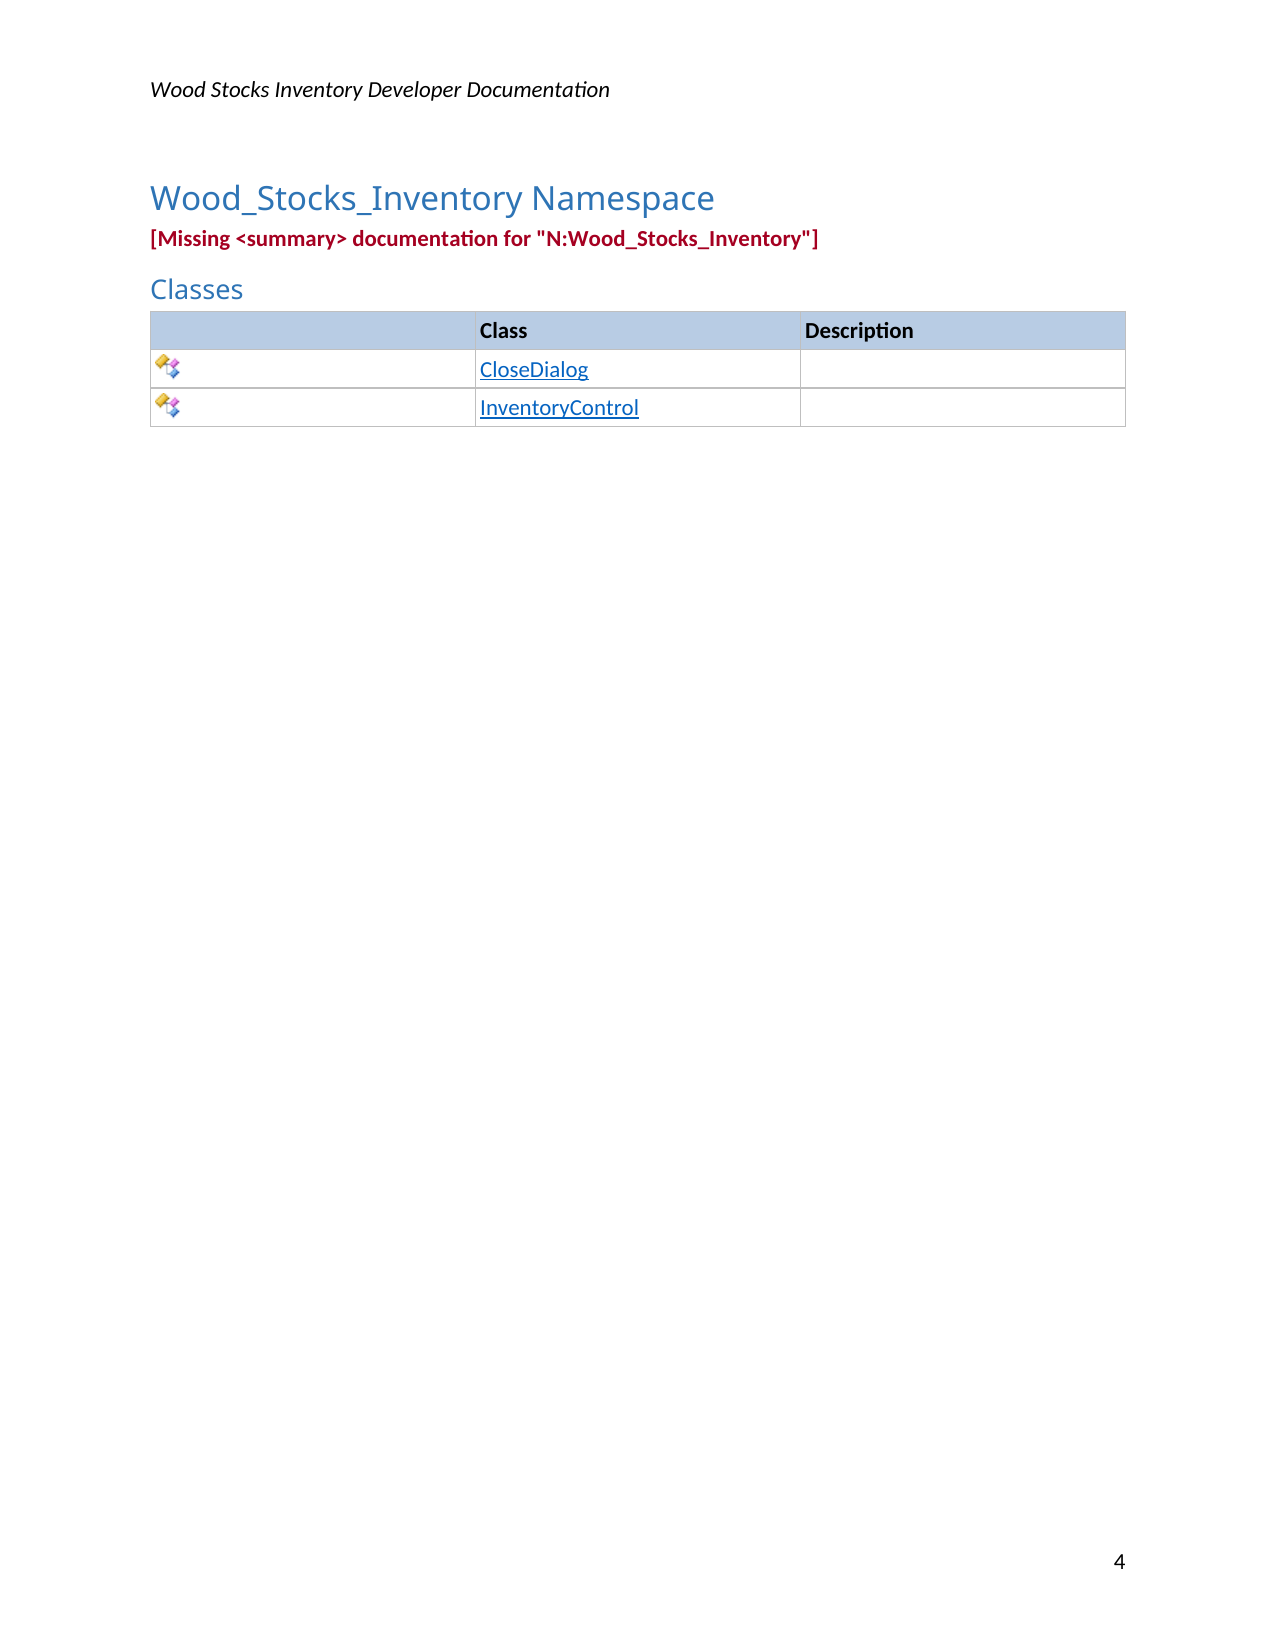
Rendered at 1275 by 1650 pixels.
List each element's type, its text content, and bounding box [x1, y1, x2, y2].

table_header Description [801, 312, 1125, 349]
text [Missing <summary> documentation for "N:Wood_Stocks_Inventory"] [150, 224, 1125, 252]
table_cell CloseDialog [476, 350, 800, 387]
table_cell InventoryControl [476, 389, 800, 426]
subtitle Classes [150, 271, 1125, 308]
table_cell [151, 350, 475, 387]
table_cell [801, 350, 1125, 387]
table_header Class [476, 312, 800, 349]
table_cell [151, 389, 475, 426]
table_header [151, 312, 475, 349]
table_cell [801, 389, 1125, 426]
subtitle Wood_Stocks_Inventory Namespace [150, 175, 1125, 220]
